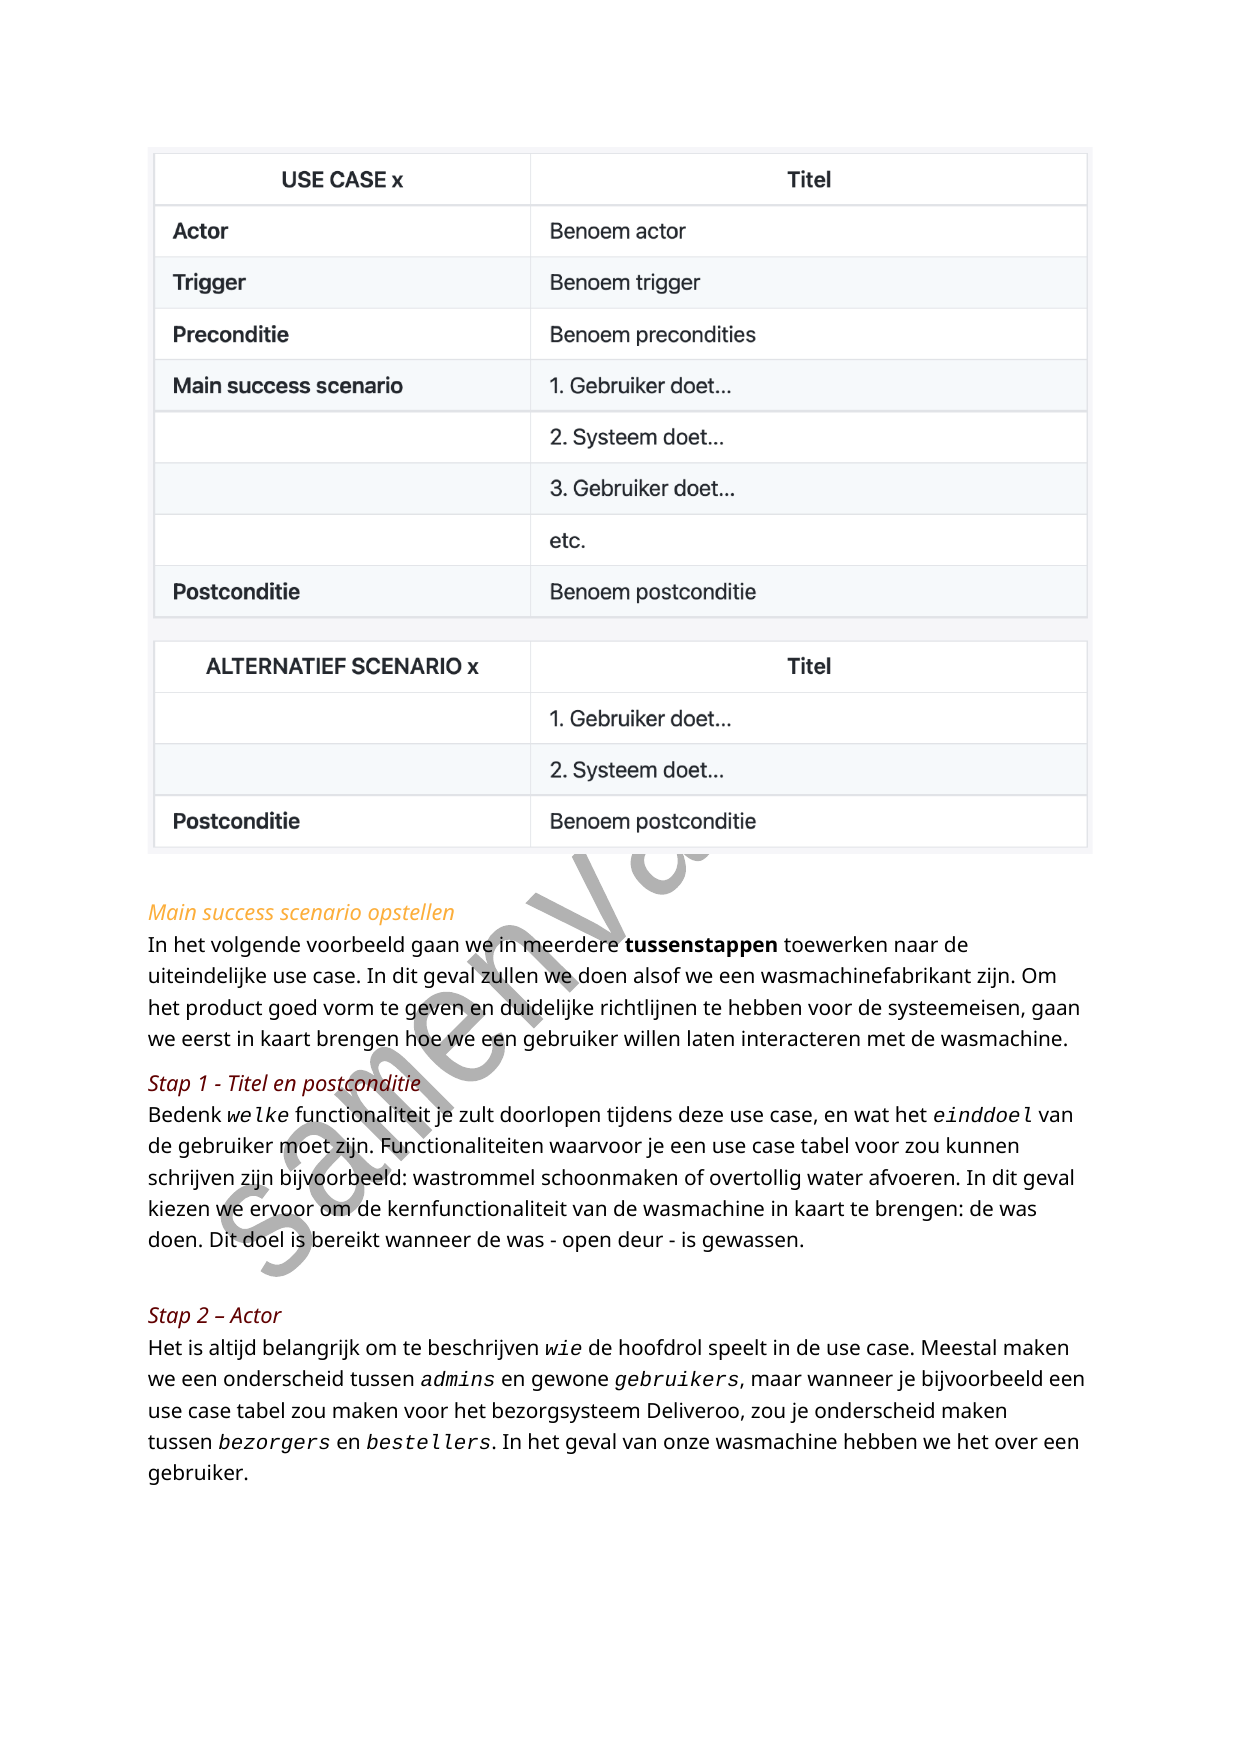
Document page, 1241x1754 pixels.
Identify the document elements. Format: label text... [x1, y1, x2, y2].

subtitle Main success scenario opstellen [148, 897, 1093, 927]
text Bedenk welke functionaliteit je zult doorlopen tijdens deze use case, en wat het einddoel van de gebruiker moet zijn. Functionaliteiten waarvoor je een use case tabel voor zou kunnen schrijven zijn bijvoorbeeld: wastrommel schoonmaken of overtollig water afvoeren. In dit geval kiezen we ervoor om de kernfunctionaliteit van de wasmachine in kaart te brengen: de was doen. Dit doel is bereikt wanneer de was - open deur - is gewassen. [148, 1100, 1093, 1285]
text Het is altijd belangrijk om te beschrijven wie de hoofdrol speelt in de use case. Meestal maken we een onderscheid tussen admins en gewone gebruikers, maar wanneer je bijvoorbeeld een use case tabel zou maken voor het bezorgsysteem Deliveroo, zou je onderscheid maken tussen bezorgers en bestellers. In het geval van onze wasmachine hebben we het over een gebruiker. [148, 1333, 1093, 1487]
subtitle Stap 2 – Actor [148, 1300, 1093, 1330]
text In het volgende voorbeeld gaan we in meerdere tussenstappen toewerken naar de uiteindelijke use case. In dit geval zullen we doen alsof we een wasmachinefabrikant zijn. Om het product goed vorm te geven en duidelijke richtlijnen te hebben voor de systeemeisen, gaan we eerst in kaart brengen hoe we een gebruiker willen laten interacteren met de wasmachine. [148, 930, 1093, 1052]
picture [147, 147, 1093, 854]
subtitle Stap 1 - Titel en postconditie [148, 1068, 1093, 1097]
